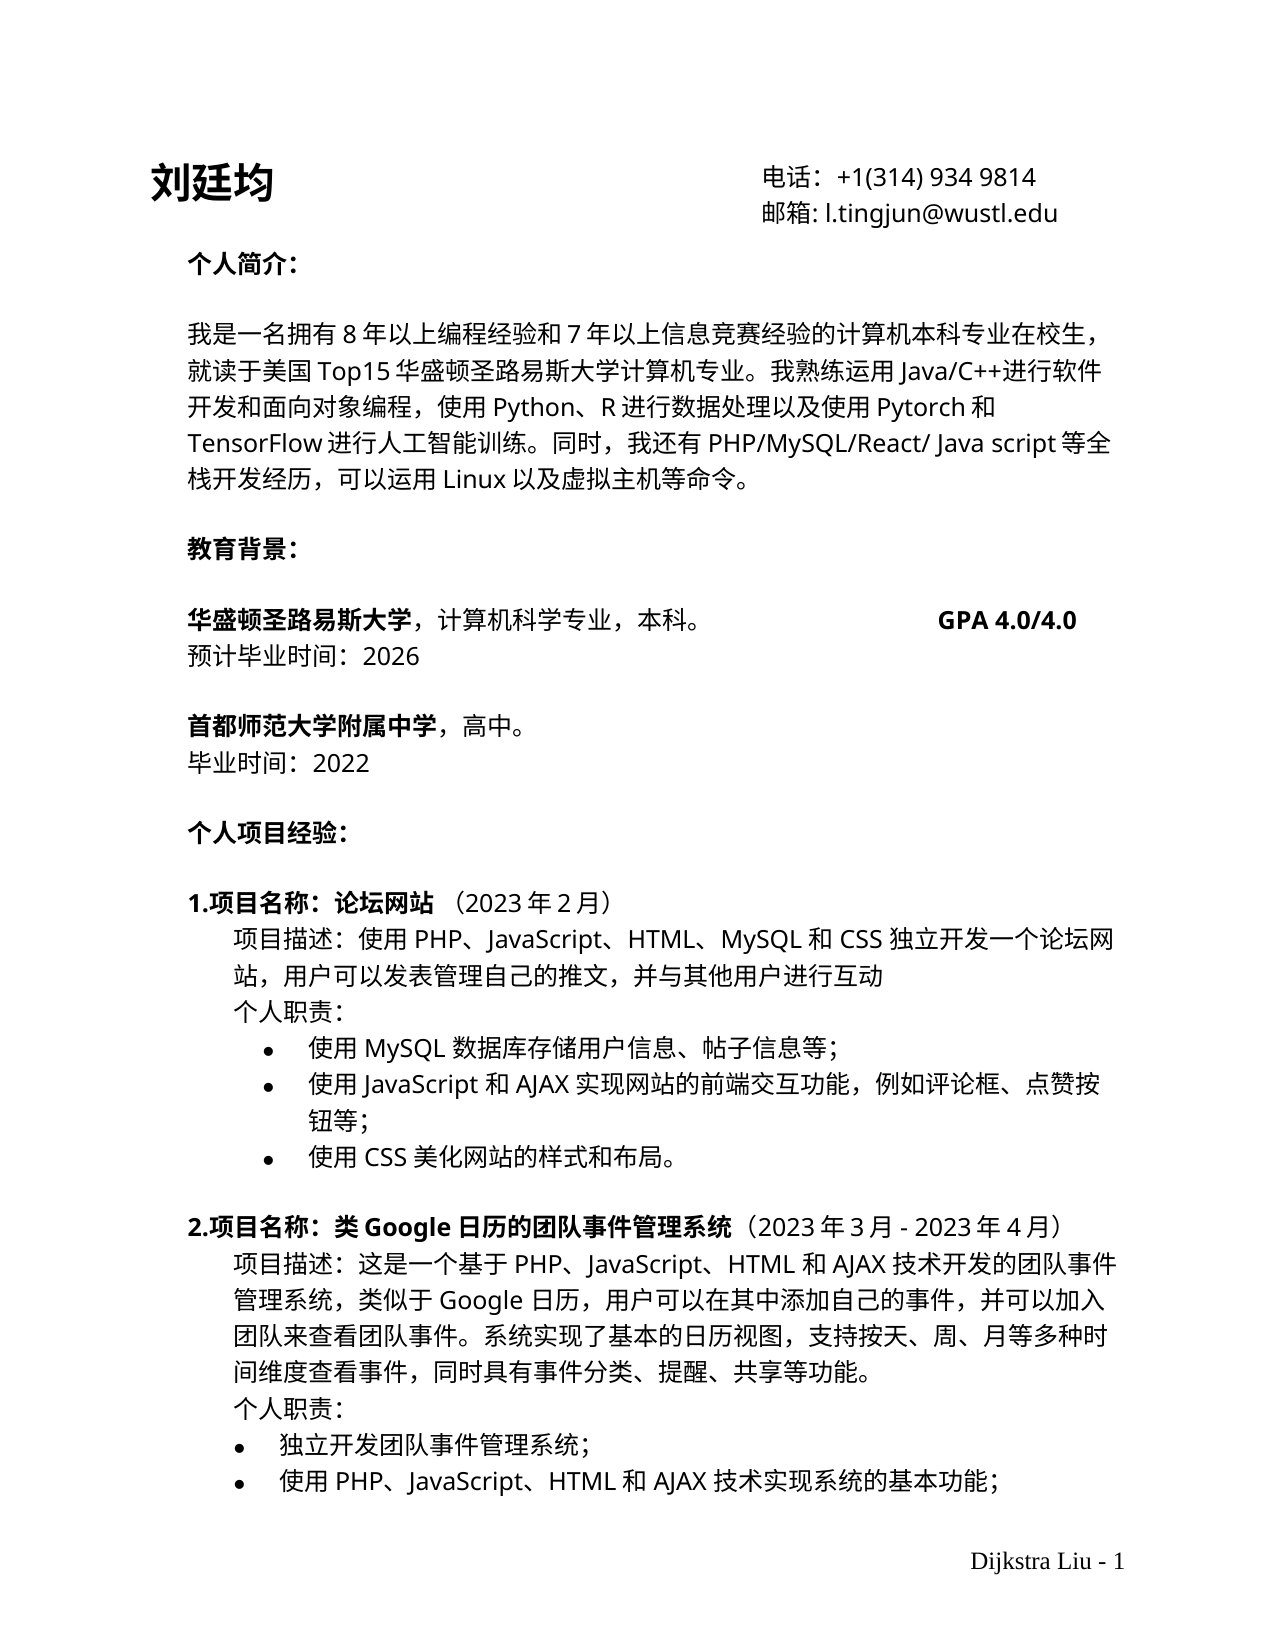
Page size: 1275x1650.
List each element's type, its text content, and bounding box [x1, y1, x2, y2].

text 华盛顿圣路易斯大学，计算机科学专业，本科。 GPA 4.0/4.0 [187, 600, 1125, 637]
text 预计毕业时间：2026 [187, 637, 1125, 673]
list 使用 MySQL 数据库存储用户信息、帖子信息等； [262, 1029, 1125, 1065]
list 使用 JavaScript 和 AJAX 实现网站的前端交互功能，例如评论框、点赞按钮等； [262, 1065, 1125, 1137]
list 项目描述：使用 PHP、JavaScript、HTML、MySQL 和 CSS 独立开发一个论坛网站，用户可以发表管理自己的推文，并与其他用户进行互动 [233, 920, 1125, 992]
text 2.项目名称：类Google 日历的团队事件管理系统（2023年3月 - 2023年4月） [187, 1208, 1125, 1244]
list 个人职责： [233, 1389, 1125, 1425]
list 个人职责： [233, 992, 1125, 1029]
text 教育背景： [187, 530, 1125, 566]
list 使用 CSS 美化网站的样式和布局。 [262, 1137, 1125, 1174]
text 个人项目经验： [187, 813, 1125, 850]
text 毕业时间：2022 [187, 743, 1125, 779]
text 首都师范大学附属中学，高中。 [187, 707, 1125, 743]
text 个人简介： [187, 244, 1125, 281]
text 刘廷均 [150, 150, 746, 210]
list 独立开发团队事件管理系统； [233, 1425, 1125, 1462]
list 项目描述：这是一个基于 PHP、JavaScript、HTML 和 AJAX 技术开发的团队事件管理系统，类似于 Google 日历，用户可以在其中添加自己的事件，并可以加入团队来查看团队事件。系统实现了基本的日历视图，支持按天、周、月等多种时间维度查看事件，同时具有事件分类、提醒、共享等功能。 [233, 1244, 1125, 1389]
text 1.项目名称：论坛网站 （2023年2月） [187, 884, 1125, 920]
list 使用 PHP、JavaScript、HTML 和 AJAX 技术实现系统的基本功能； [233, 1462, 1125, 1498]
text 我是一名拥有8年以上编程经验和7年以上信息竞赛经验的计算机本科专业在校生，就读于美国Top15华盛顿圣路易斯大学计算机专业。我熟练运用Java/C++进行软件开发和面向对象编程，使用Python、R进行数据处理以及使用Pytorch和TensorFlow进行人工智能训练。同时，我还有PHP/MySQL/React/ Java script等全栈开发经历，可以运用Linux以及虚拟主机等命令。 [187, 315, 1125, 496]
